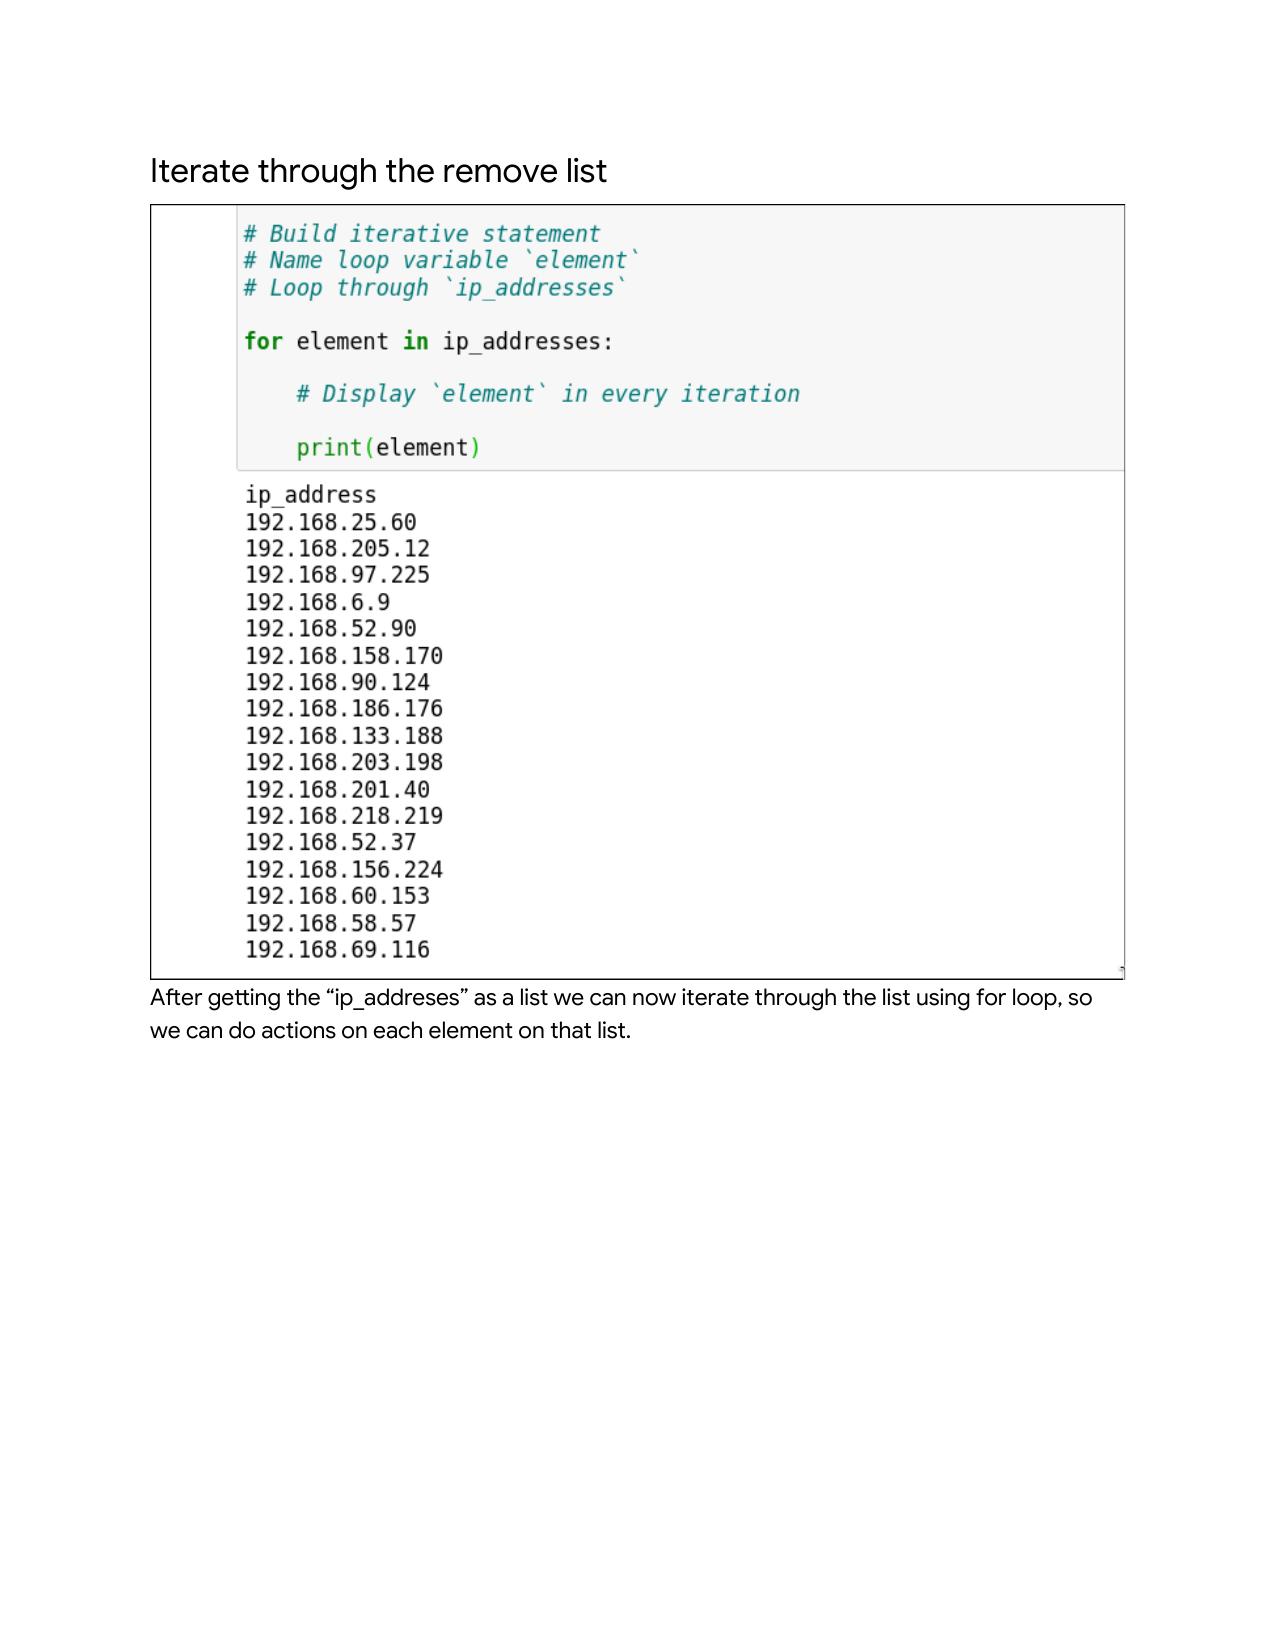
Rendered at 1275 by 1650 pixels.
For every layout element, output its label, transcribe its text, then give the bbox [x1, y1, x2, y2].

subtitle Iterate through the remove list [150, 150, 1125, 192]
picture [150, 204, 1125, 980]
text After getting the “ip_addreses” as a list we can now iterate through the list using for loop, so we can do actions on each element on that list. [150, 983, 1125, 1045]
